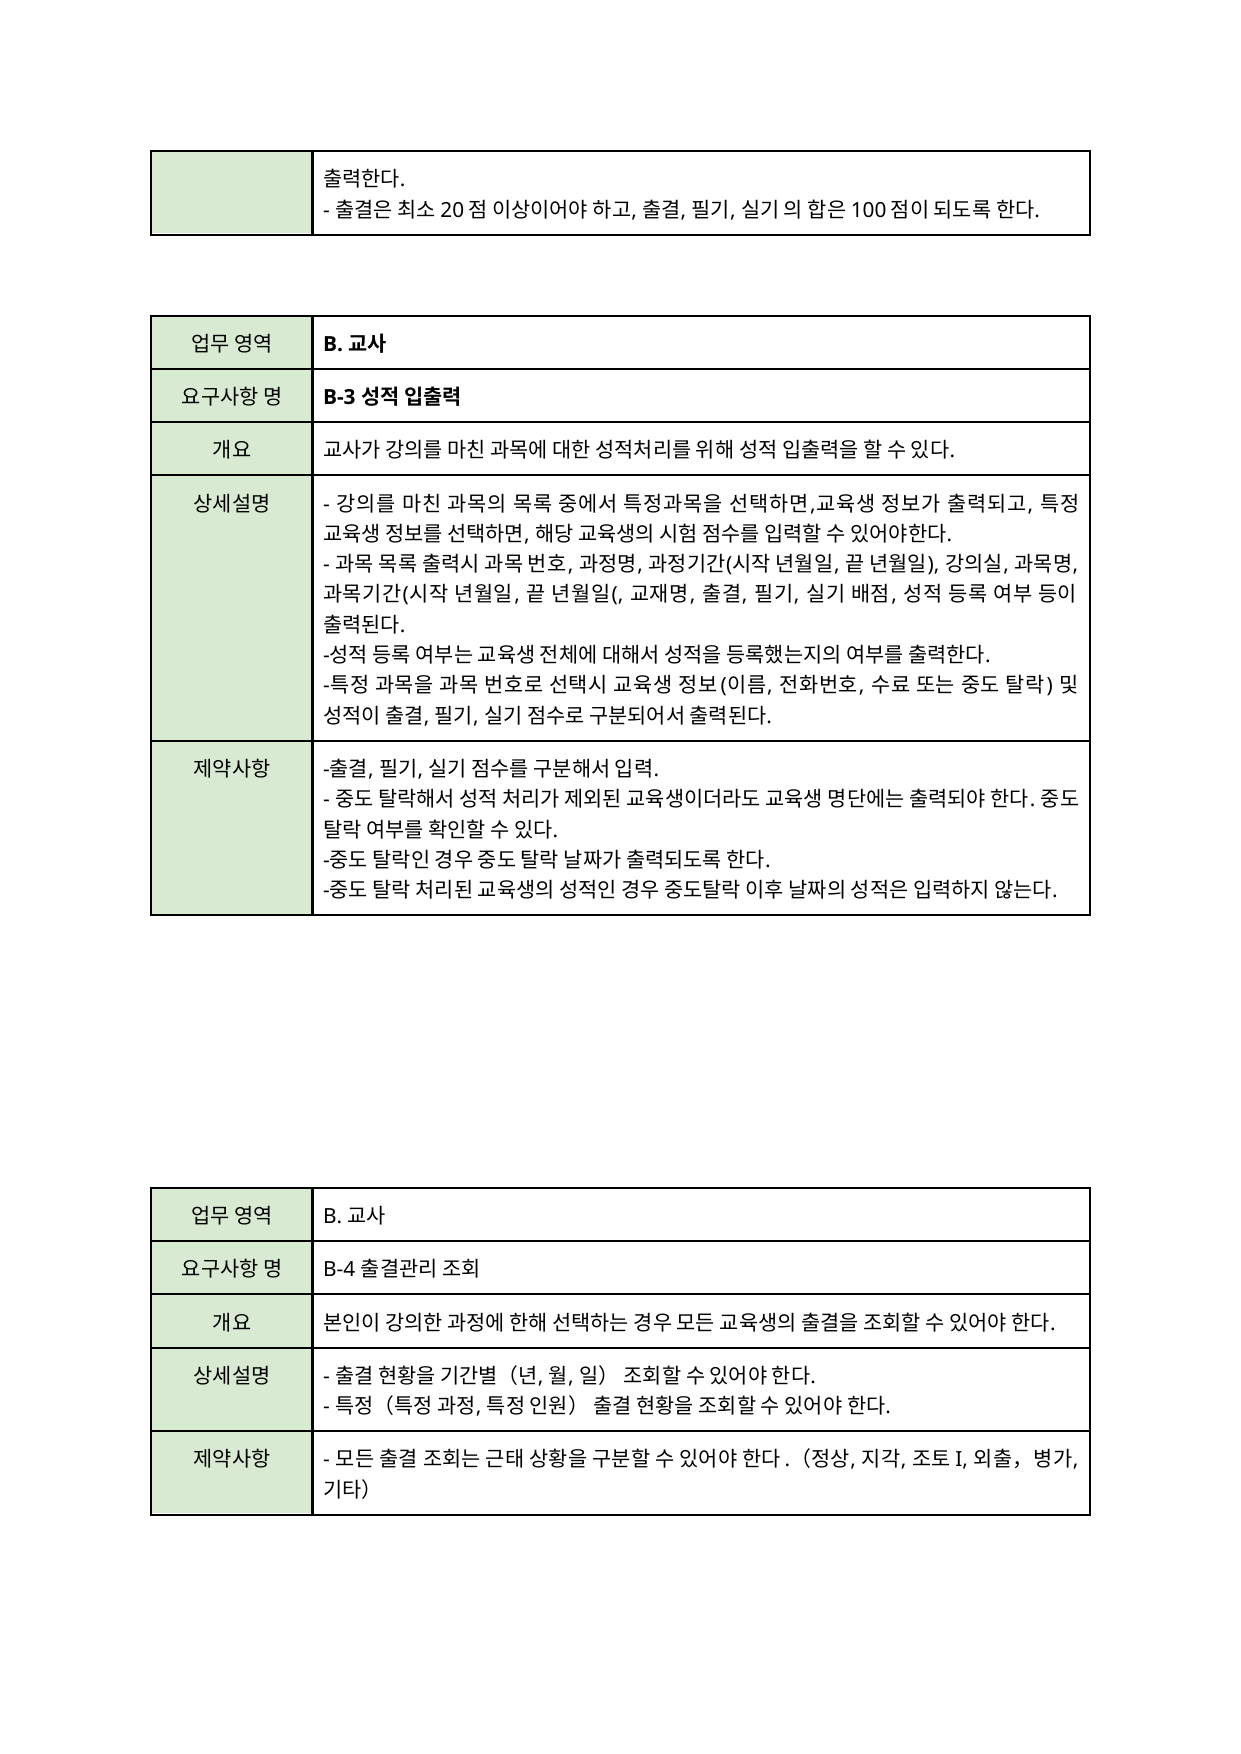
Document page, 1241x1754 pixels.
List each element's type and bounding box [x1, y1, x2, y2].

table_cell [314, 476, 1089, 740]
table_cell [152, 152, 311, 233]
table_cell [314, 742, 1089, 914]
table_cell [152, 476, 311, 740]
table_cell [314, 1349, 1089, 1430]
table_header [152, 317, 311, 368]
table_cell [152, 1295, 311, 1347]
table_cell [314, 1295, 1089, 1347]
table_cell [152, 1242, 311, 1293]
table_cell [152, 742, 311, 914]
table_cell [152, 370, 311, 421]
table_cell [314, 370, 1089, 421]
table_header [152, 1189, 311, 1240]
table_cell [152, 423, 311, 474]
table_cell [314, 1432, 1089, 1513]
table_cell [314, 423, 1089, 474]
table_cell [314, 152, 1089, 233]
table_cell [314, 1242, 1089, 1293]
table_header [314, 317, 1089, 368]
table_header [314, 1189, 1089, 1240]
table_cell [152, 1432, 311, 1513]
table_cell [152, 1349, 311, 1430]
